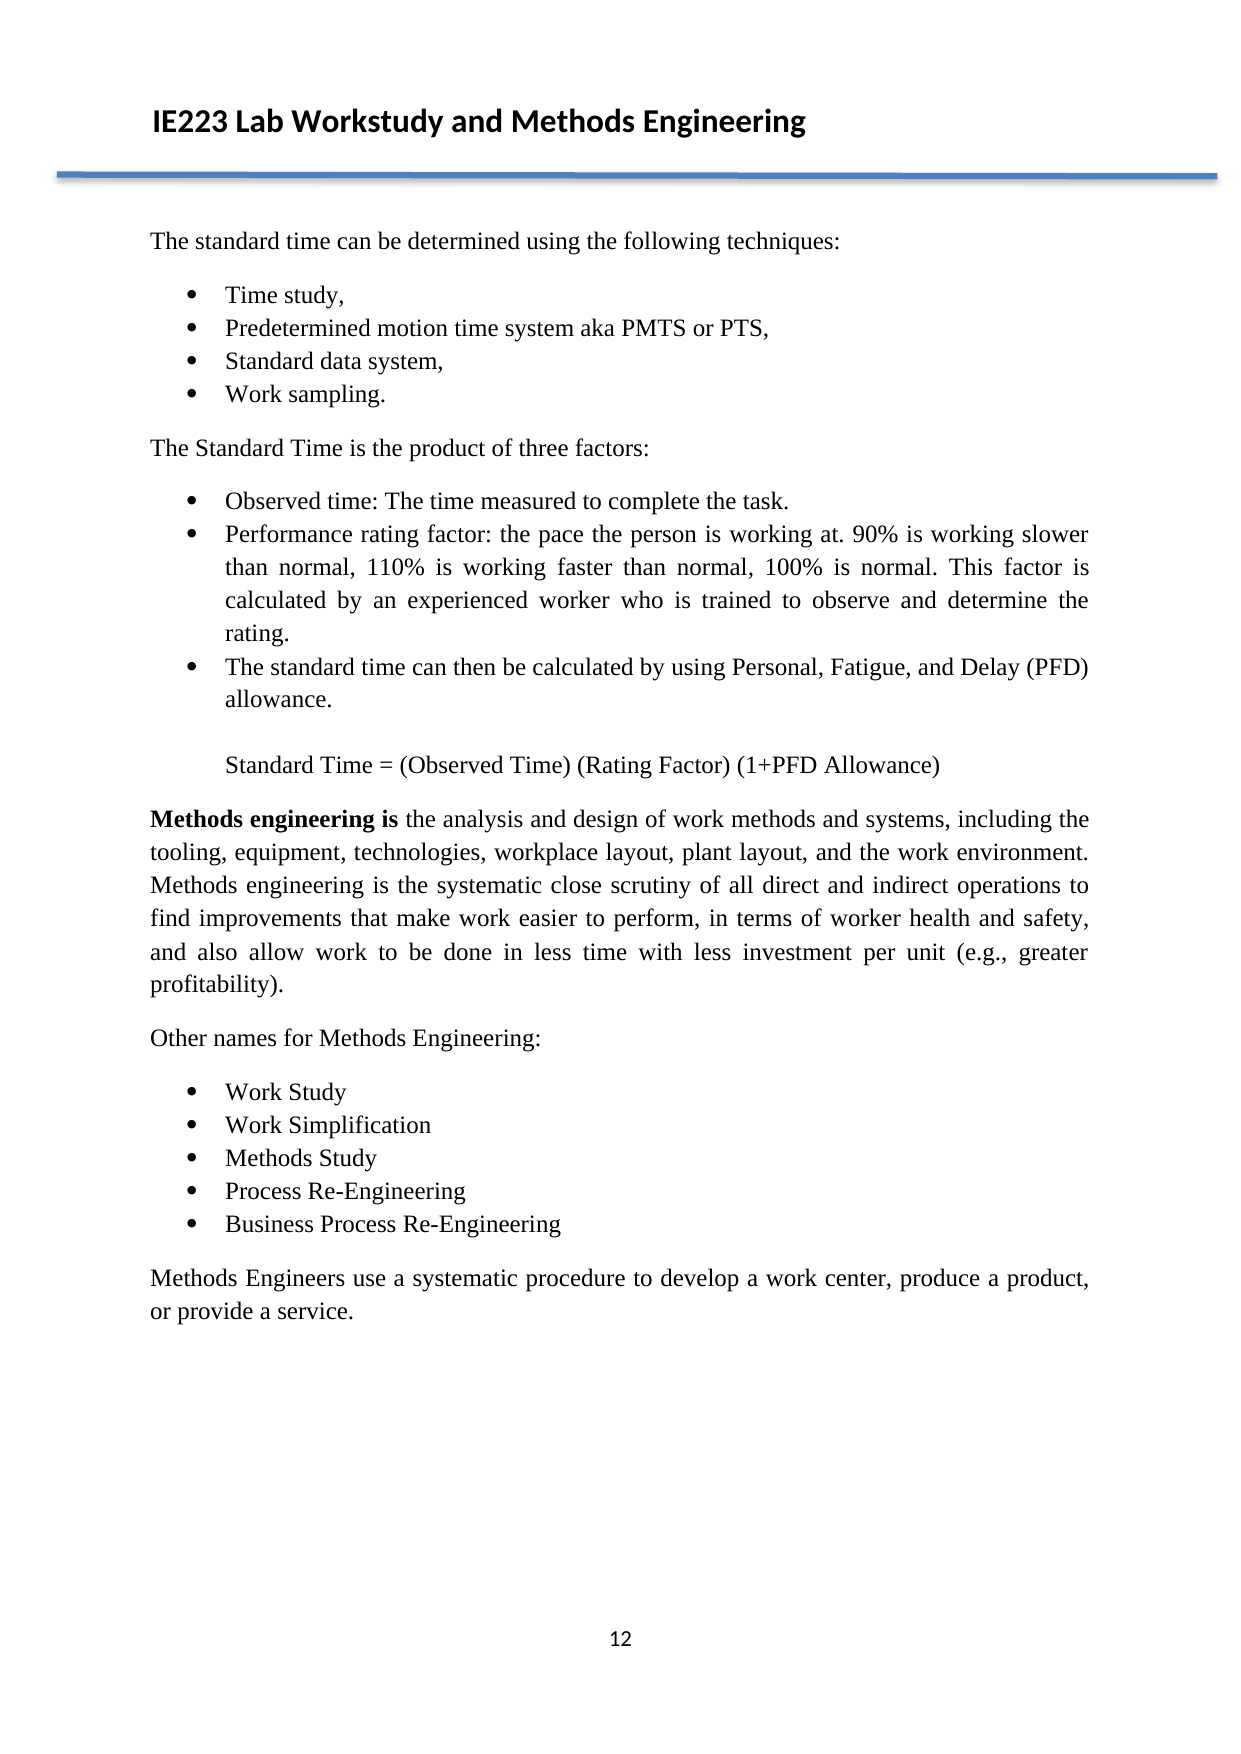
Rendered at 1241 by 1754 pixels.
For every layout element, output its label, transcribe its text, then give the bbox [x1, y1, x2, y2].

text The Standard Time is the product of three factors: [150, 433, 1090, 461]
text Other names for Methods Engineering: [150, 1023, 1090, 1052]
list Work sampling. [187, 379, 1090, 407]
list Time study, [187, 280, 1090, 308]
list Work Study [187, 1077, 1090, 1106]
list Standard data system, [187, 346, 1090, 374]
text The standard time can be determined using the following techniques: [150, 226, 1090, 254]
text Methods engineering is the analysis and design of work methods and systems, including the tooling, equipment, technologies, workplace layout, plant layout, and the work environment. Methods engineering is the systematic close scrutiny of all direct and indirect operations to find improvements that make work easier to perform, in terms of worker health and safety, and also allow work to be done in less time with less investment per unit (e.g., greater profitability). [150, 804, 1090, 998]
list Predetermined motion time system aka PMTS or PTS, [187, 313, 1090, 341]
list Business Process Re-Engineering [187, 1209, 1090, 1238]
list Work Simplification [187, 1110, 1090, 1139]
list Standard Time = (Observed Time) (Rating Factor) (1+PFD Allowance) [225, 751, 1090, 779]
text Methods Engineers use a systematic procedure to develop a work center, produce a product, or provide a service. [150, 1263, 1090, 1325]
list Process Re-Engineering [187, 1176, 1090, 1205]
list Methods Study [187, 1143, 1090, 1172]
list Observed time: The time measured to complete the task. [187, 486, 1090, 515]
list The standard time can then be calculated by using Personal, Fatigue, and Delay (PFD) allowance. [187, 652, 1090, 713]
list Performance rating factor: the pace the person is working at. 90% is working slower than normal, 110% is working faster than normal, 100% is normal. This factor is calculated by an experienced worker who is trained to observe and determine the rating. [187, 519, 1090, 647]
